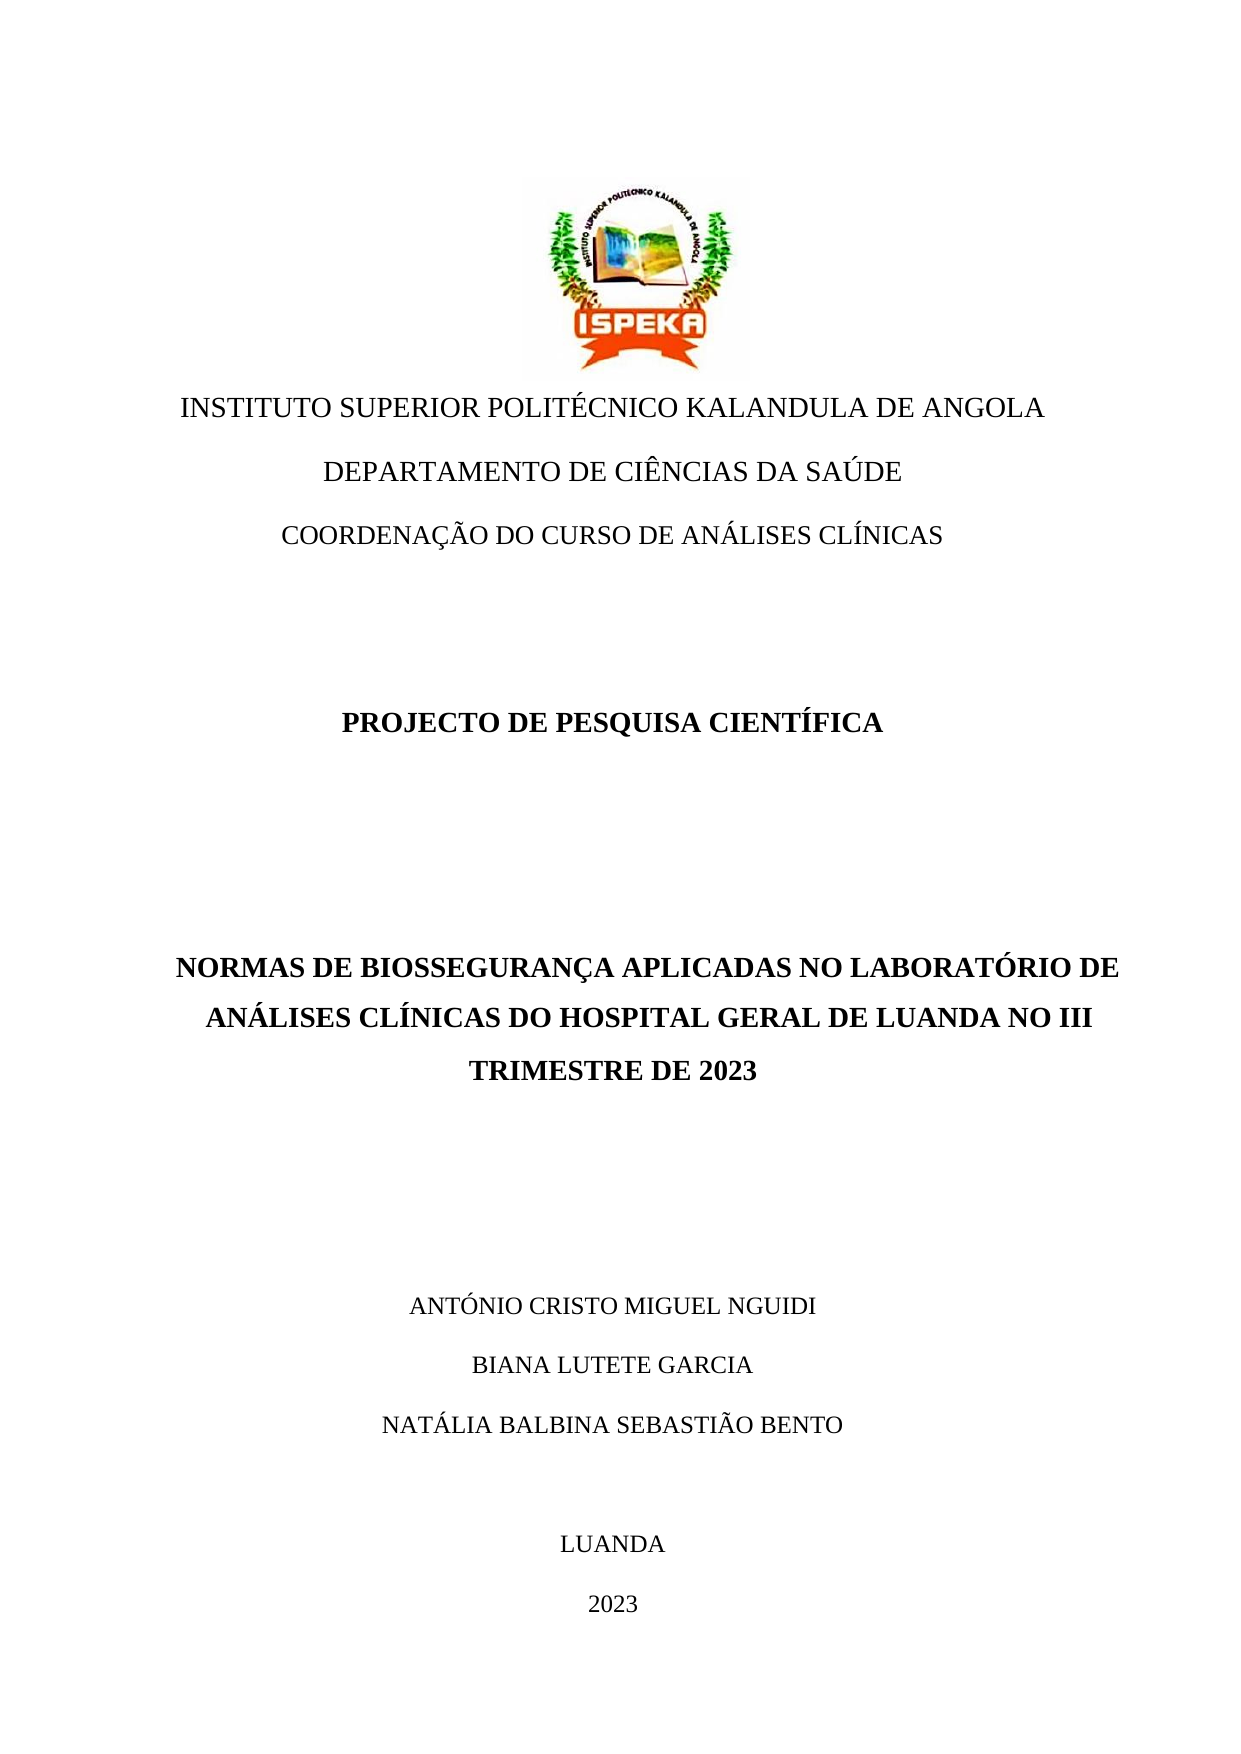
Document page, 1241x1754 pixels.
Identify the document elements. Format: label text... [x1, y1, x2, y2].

text PROJECTO DE PESQUISA CIENTÍFICA [177, 705, 1048, 738]
text ANTÓNIO CRISTO MIGUEL NGUIDI [177, 1291, 1048, 1319]
text TRIMESTRE DE 2023 [177, 1053, 1049, 1087]
text ANÁLISES CLÍNICAS DO HOSPITAL GERAL DE LUANDA NO III [205, 1000, 1122, 1034]
text NATÁLIA BALBINA SEBASTIÃO BENTO [177, 1410, 1048, 1439]
text INSTITUTO SUPERIOR POLITÉCNICO KALANDULA DE ANGOLA [177, 390, 1048, 423]
text BIANA LUTETE GARCIA [177, 1350, 1048, 1379]
text DEPARTAMENTO DE CIÊNCIAS DA SAÚDE [177, 454, 1048, 488]
subtitle LUANDA [177, 1529, 1048, 1558]
text 2023 [177, 1589, 1048, 1617]
picture [522, 177, 750, 381]
text NORMAS DE BIOSSEGURANÇA APLICADAS NO LABORATÓRIO DE [176, 950, 1122, 984]
text COORDENAÇÃO DO CURSO DE ANÁLISES CLÍNICAS [177, 519, 1048, 550]
